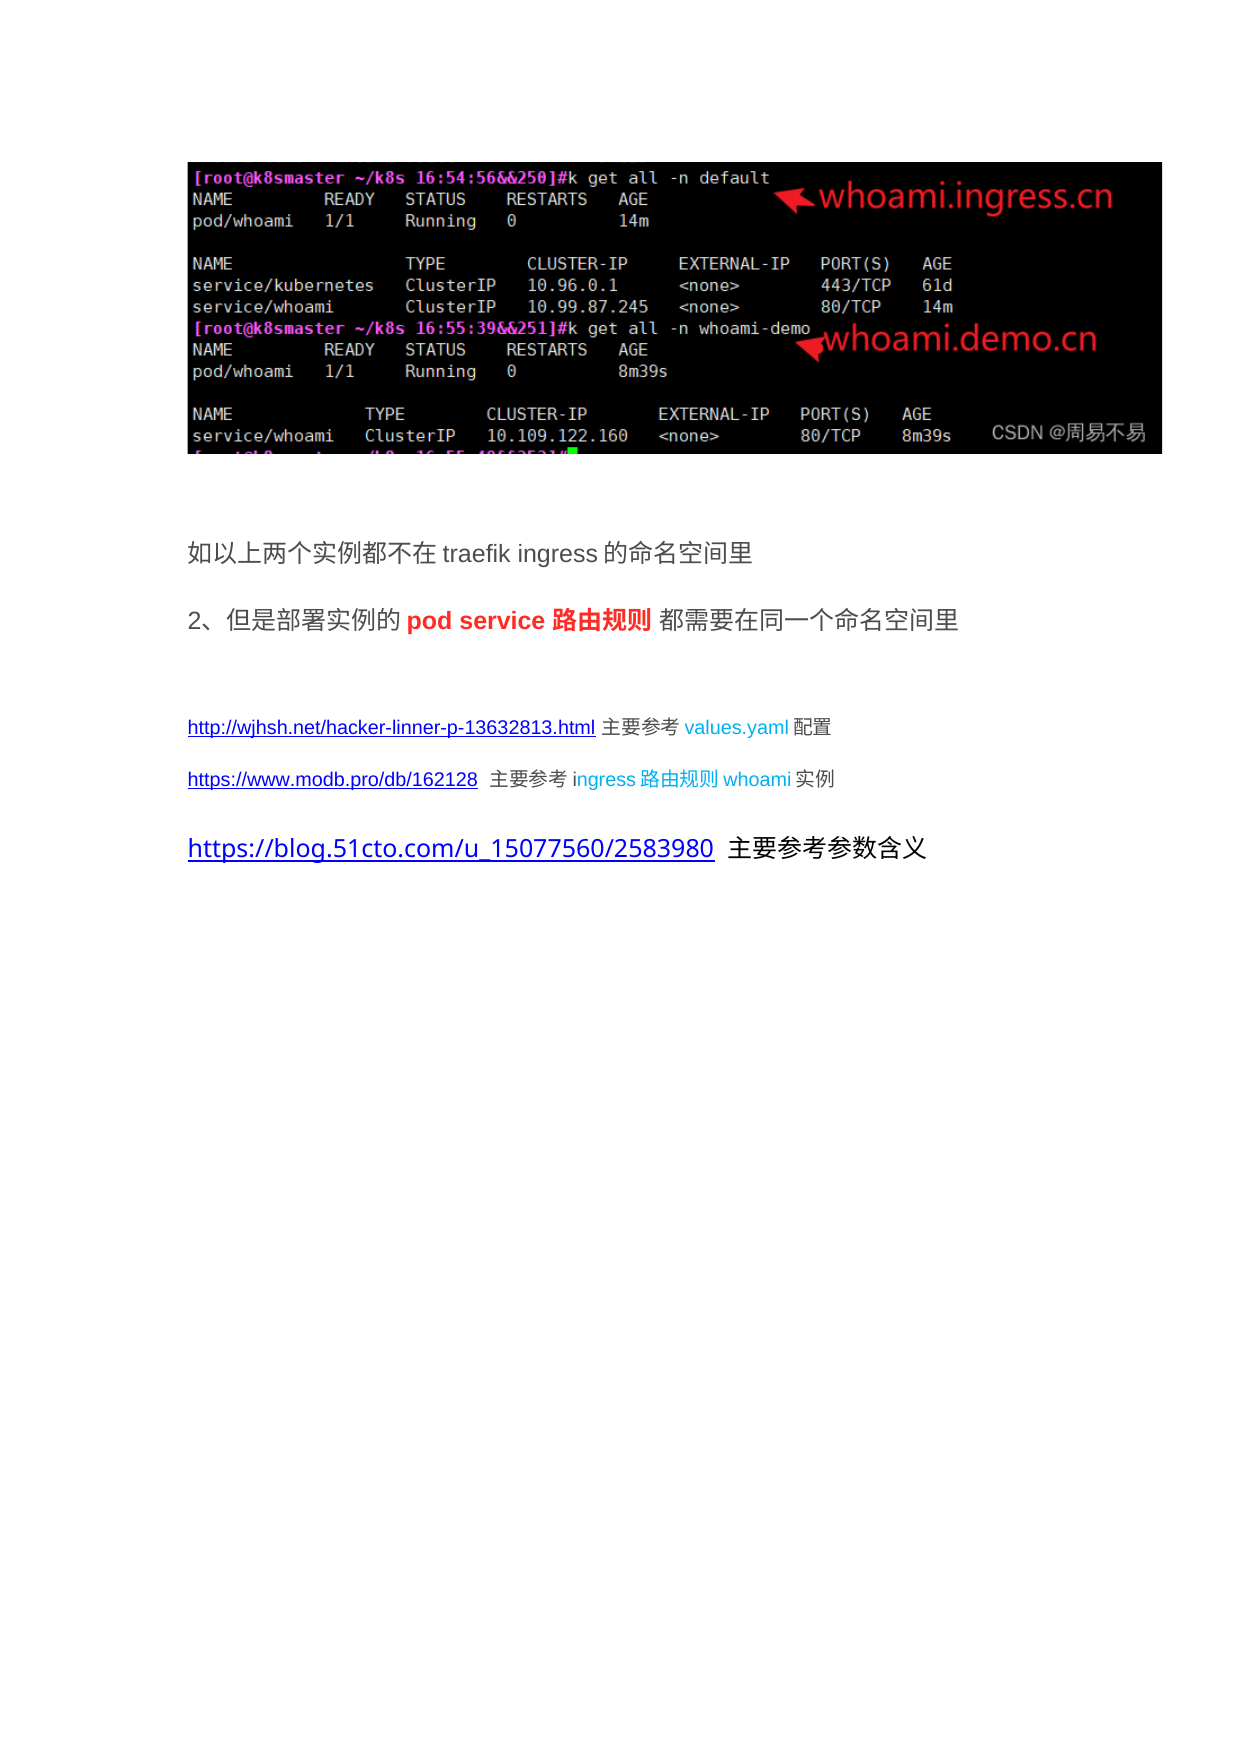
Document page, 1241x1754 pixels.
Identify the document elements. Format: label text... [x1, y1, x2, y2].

picture [187, 162, 1163, 454]
text https://blog.51cto.com/u_15077560/2583980 主要参考参数含义 [187, 814, 1053, 879]
list 但是部署实例的pod service 路由规则 都需要在同一个命名空间里 [187, 604, 1053, 637]
picture [691, 770, 697, 781]
list https://www.modb.pro/db/162128 主要参考ingress路由规则whoami实例 [187, 762, 1053, 794]
list http://wjhsh.net/hacker-linner-p-13632813.html 主要参考values.yaml配置 [187, 709, 1053, 742]
text 如以上两个实例都不在traefik ingress的命名空间里 [187, 519, 1053, 584]
